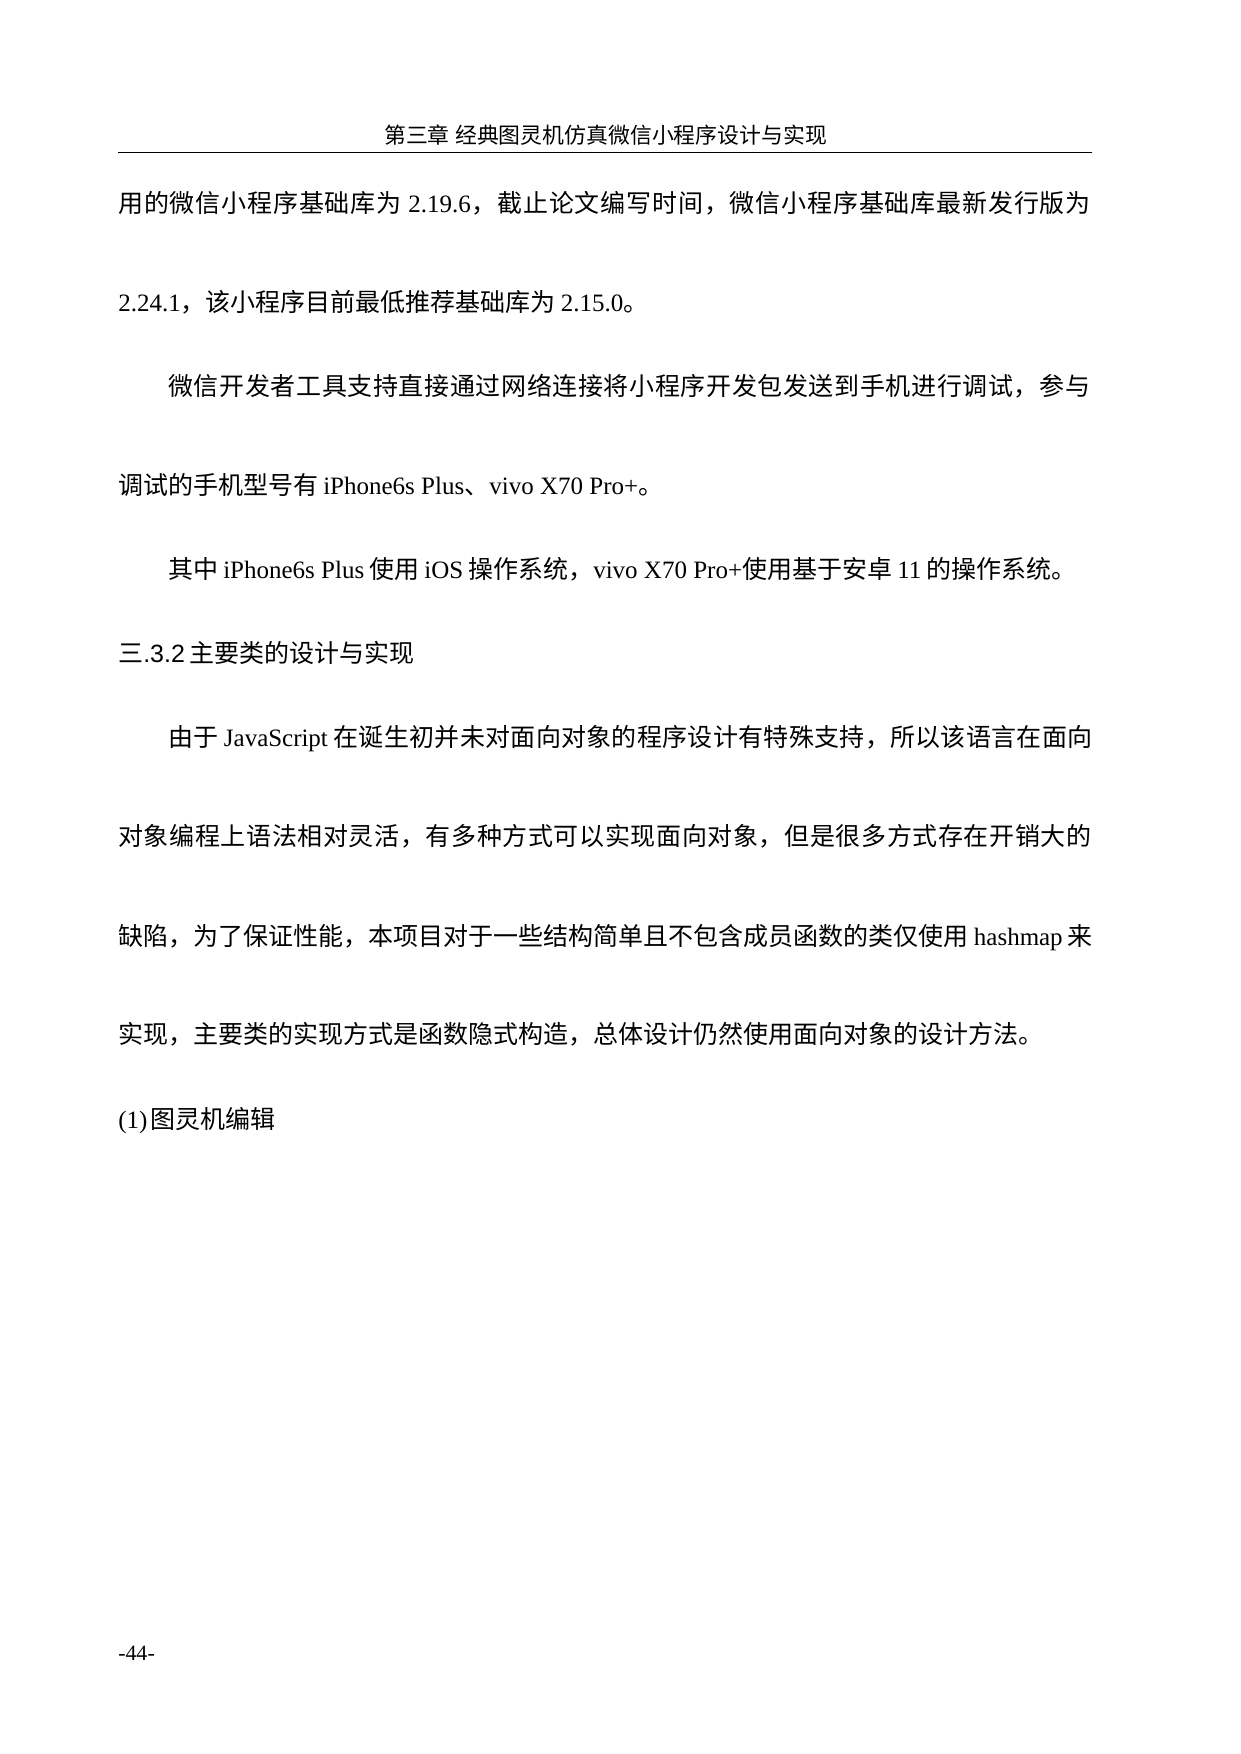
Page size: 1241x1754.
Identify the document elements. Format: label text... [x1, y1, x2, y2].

text 其中iPhone6s Plus使用iOS操作系统，vivo X70 Pro+使用基于安卓11的操作系统。 [118, 534, 1092, 601]
text 微信开发者工具支持直接通过网络连接将小程序开发包发送到手机进行调试，参与调试的手机型号有iPhone6s Plus、vivo X70 Pro+。 [118, 351, 1092, 516]
list 图灵机编辑 [118, 1084, 1092, 1150]
text 由于JavaScript在诞生初并未对面向对象的程序设计有特殊支持，所以该语言在面向对象编程上语法相对灵活，有多种方式可以实现面向对象，但是很多方式存在开销大的缺陷，为了保证性能，本项目对于一些结构简单且不包含成员函数的类仅使用hashmap来实现，主要类的实现方式是函数隐式构造，总体设计仍然使用面向对象的设计方法。 [118, 703, 1092, 1066]
subtitle 主要类的设计与实现 [118, 619, 1092, 685]
